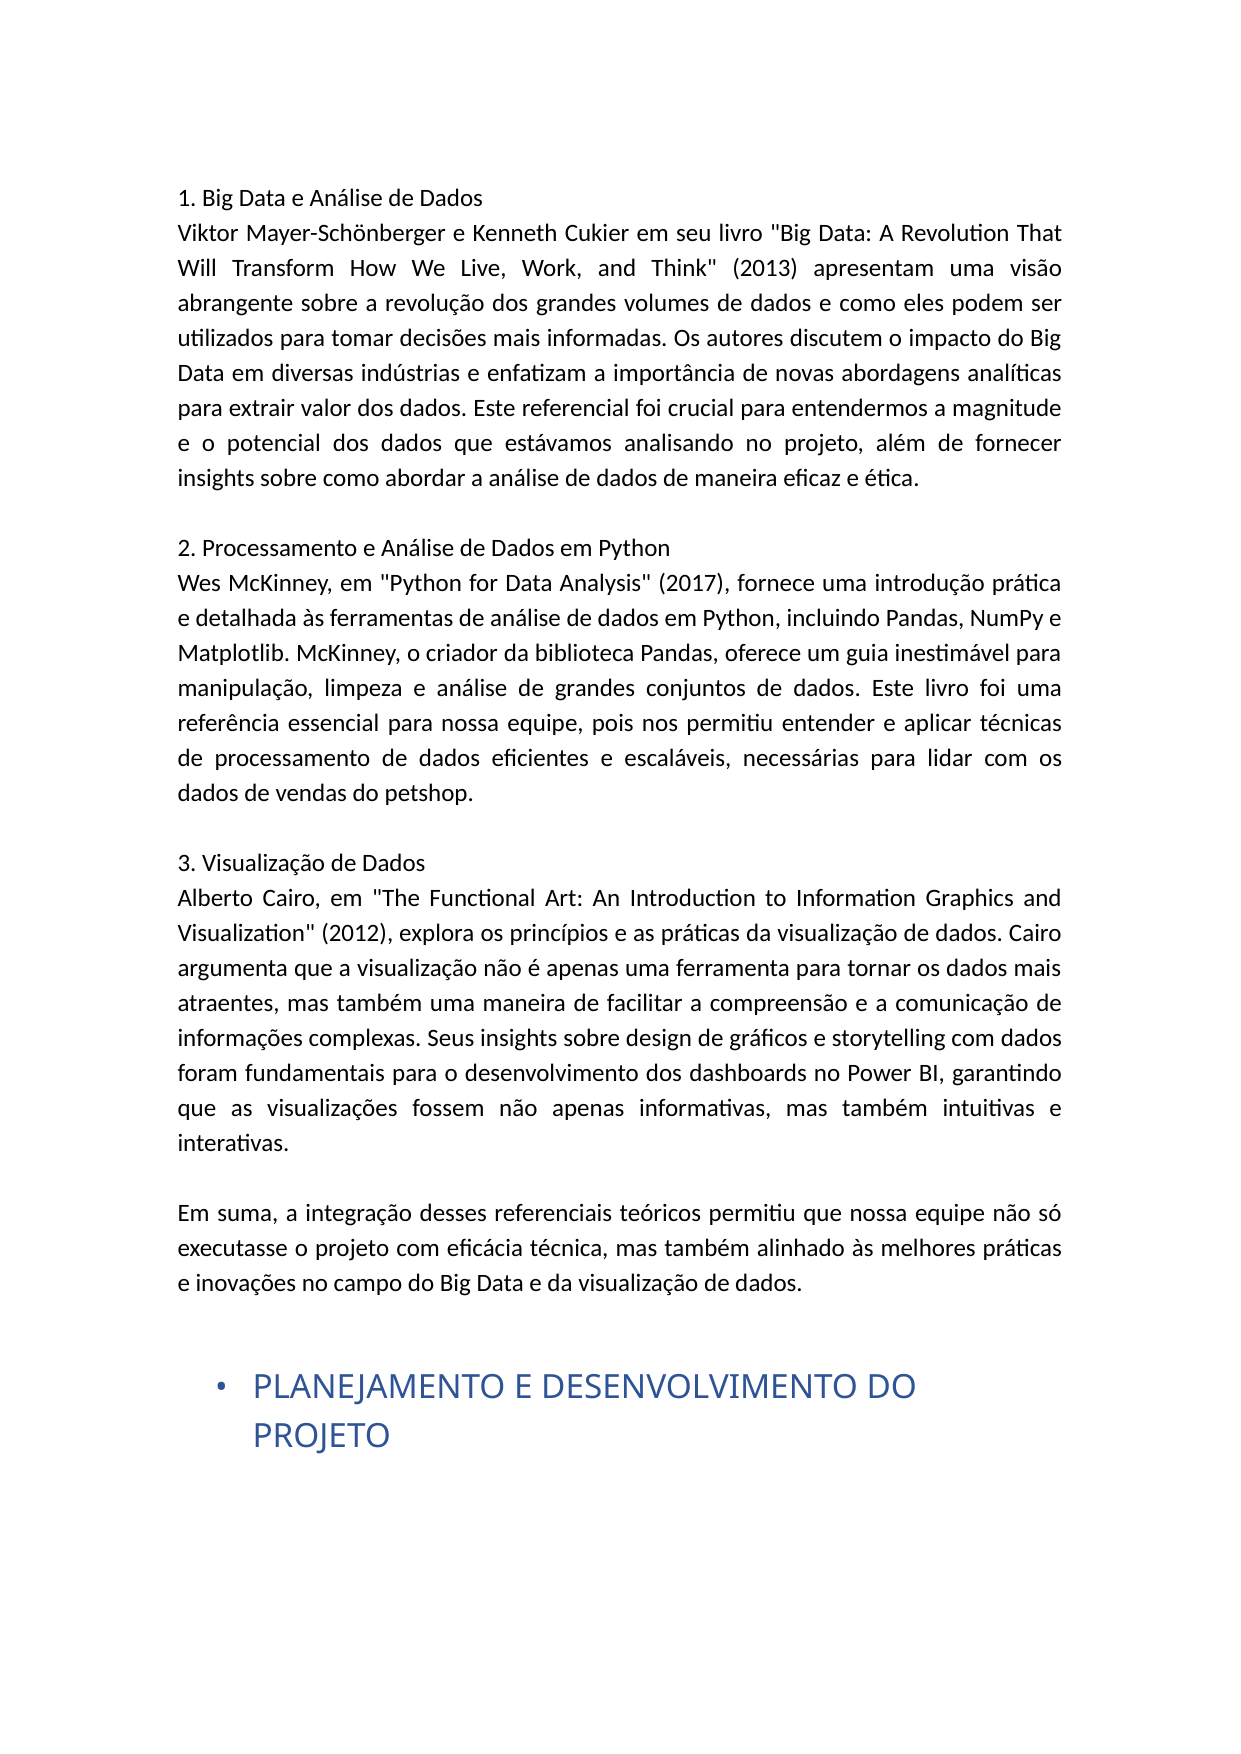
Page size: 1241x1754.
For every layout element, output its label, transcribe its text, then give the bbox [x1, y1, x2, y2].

text Em suma, a integração desses referenciais teóricos permitiu que nossa equipe não só executasse o projeto com eficácia técnica, mas também alinhado às melhores práticas e inovações no campo do Big Data e da visualização de dados. [177, 1198, 1063, 1298]
text Alberto Cairo, em "The Functional Art: An Introduction to Information Graphics and Visualization" (2012), explora os princípios e as práticas da visualização de dados. Cairo argumenta que a visualização não é apenas uma ferramenta para tornar os dados mais atraentes, mas também uma maneira de facilitar a compreensão e a comunicação de informações complexas. Seus insights sobre design de gráficos e storytelling com dados foram fundamentais para o desenvolvimento dos dashboards no Power BI, garantindo que as visualizações fossem não apenas informativas, mas também intuitivas e interativas. [177, 883, 1063, 1158]
text 2. Processamento e Análise de Dados em Python [177, 533, 1063, 563]
text Wes McKinney, em "Python for Data Analysis" (2017), fornece uma introdução prática e detalhada às ferramentas de análise de dados em Python, incluindo Pandas, NumPy e Matplotlib. McKinney, o criador da biblioteca Pandas, oferece um guia inestimável para manipulação, limpeza e análise de grandes conjuntos de dados. Este livro foi uma referência essencial para nossa equipe, pois nos permitiu entender e aplicar técnicas de processamento de dados eficientes e escaláveis, necessárias para lidar com os dados de vendas do petshop. [177, 568, 1063, 808]
text 1. Big Data e Análise de Dados [177, 183, 1063, 213]
text 3. Visualização de Dados [177, 848, 1063, 878]
list PLANEJAMENTO E DESENVOLVIMENTO DO PROJETO [215, 1363, 1063, 1457]
text Viktor Mayer-Schönberger e Kenneth Cukier em seu livro "Big Data: A Revolution That Will Transform How We Live, Work, and Think" (2013) apresentam uma visão abrangente sobre a revolução dos grandes volumes de dados e como eles podem ser utilizados para tomar decisões mais informadas. Os autores discutem o impacto do Big Data em diversas indústrias e enfatizam a importância de novas abordagens analíticas para extrair valor dos dados. Este referencial foi crucial para entendermos a magnitude e o potencial dos dados que estávamos analisando no projeto, além de fornecer insights sobre como abordar a análise de dados de maneira eficaz e ética. [177, 218, 1063, 493]
